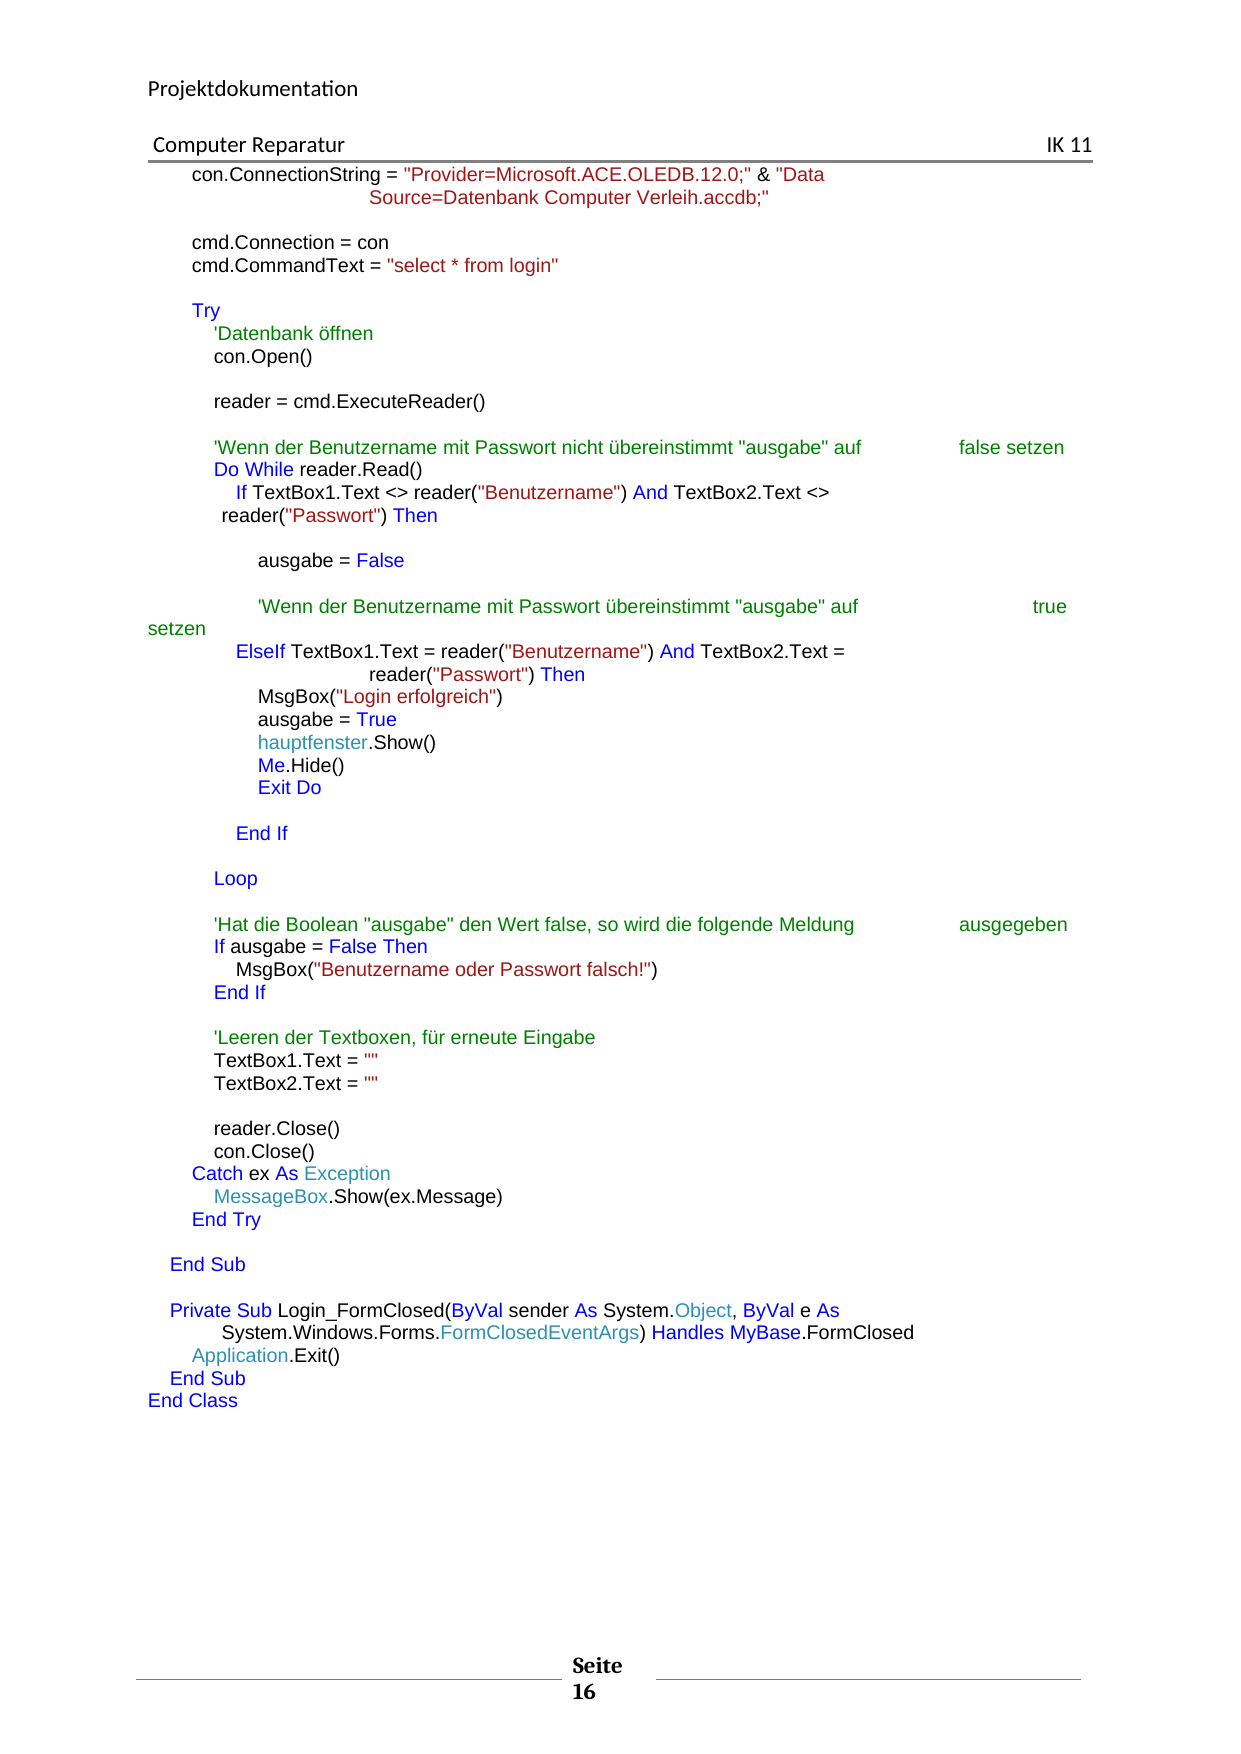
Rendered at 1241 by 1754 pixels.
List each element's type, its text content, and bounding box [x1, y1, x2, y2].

text MsgBox("Login erfolgreich") [148, 685, 1093, 708]
text Loop [148, 867, 1093, 890]
text cmd.CommandText = "select * from login" [148, 254, 1093, 277]
text ausgabe = False [148, 549, 1093, 572]
text 'Datenbank öffnen [148, 322, 1093, 345]
text End Try [148, 1208, 1093, 1230]
text Application.Exit() [148, 1344, 1093, 1367]
text End Sub [148, 1367, 1093, 1389]
text Catch ex As Exception [148, 1162, 1093, 1185]
text con.Open() [148, 345, 1093, 367]
text TextBox2.Text = "" [148, 1071, 1093, 1094]
text End Sub [148, 1253, 1093, 1276]
text Private Sub Login_FormClosed(ByVal sender As System.Object, ByVal e As System.Windows.Forms.FormClosedEventArgs) Handles MyBase.FormClosed [148, 1298, 1093, 1344]
text End If [148, 981, 1093, 1003]
text MessageBox.Show(ex.Message) [148, 1185, 1093, 1208]
text 'Leeren der Textboxen, für erneute Eingabe [148, 1026, 1093, 1049]
text 'Hat die Boolean "ausgabe" den Wert false, so wird die folgende Meldung ausgegeben [148, 912, 1093, 935]
text Exit Do [148, 776, 1093, 799]
text hauptfenster.Show() [148, 731, 1093, 753]
text Do While reader.Read() [148, 458, 1093, 481]
text 'Wenn der Benutzername mit Passwort übereinstimmt "ausgabe" auf true setzen [148, 594, 1093, 640]
text ausgabe = True [148, 708, 1093, 731]
text ElseIf TextBox1.Text = reader("Benutzername") And TextBox2.Text = reader("Passwort") Then [148, 640, 1093, 685]
text MsgBox("Benutzername oder Passwort falsch!") [148, 958, 1093, 981]
text con.Close() [148, 1139, 1093, 1162]
text If ausgabe = False Then [148, 935, 1093, 958]
text End Class [148, 1389, 1093, 1412]
text con.ConnectionString = "Provider=Microsoft.ACE.OLEDB.12.0;" & "Data Source=Datenbank Computer Verleih.accdb;" [148, 163, 1093, 208]
text reader.Close() [148, 1117, 1093, 1139]
text 'Wenn der Benutzername mit Passwort nicht übereinstimmt "ausgabe" auf false setzen [148, 436, 1093, 458]
text cmd.Connection = con [148, 231, 1093, 254]
text Me.Hide() [148, 753, 1093, 776]
text reader = cmd.ExecuteReader() [148, 390, 1093, 413]
text If TextBox1.Text <> reader("Benutzername") And TextBox2.Text <> reader("Passwort") Then [148, 481, 1093, 526]
text End If [148, 822, 1093, 844]
text TextBox1.Text = "" [148, 1049, 1093, 1071]
text Try [148, 299, 1093, 322]
